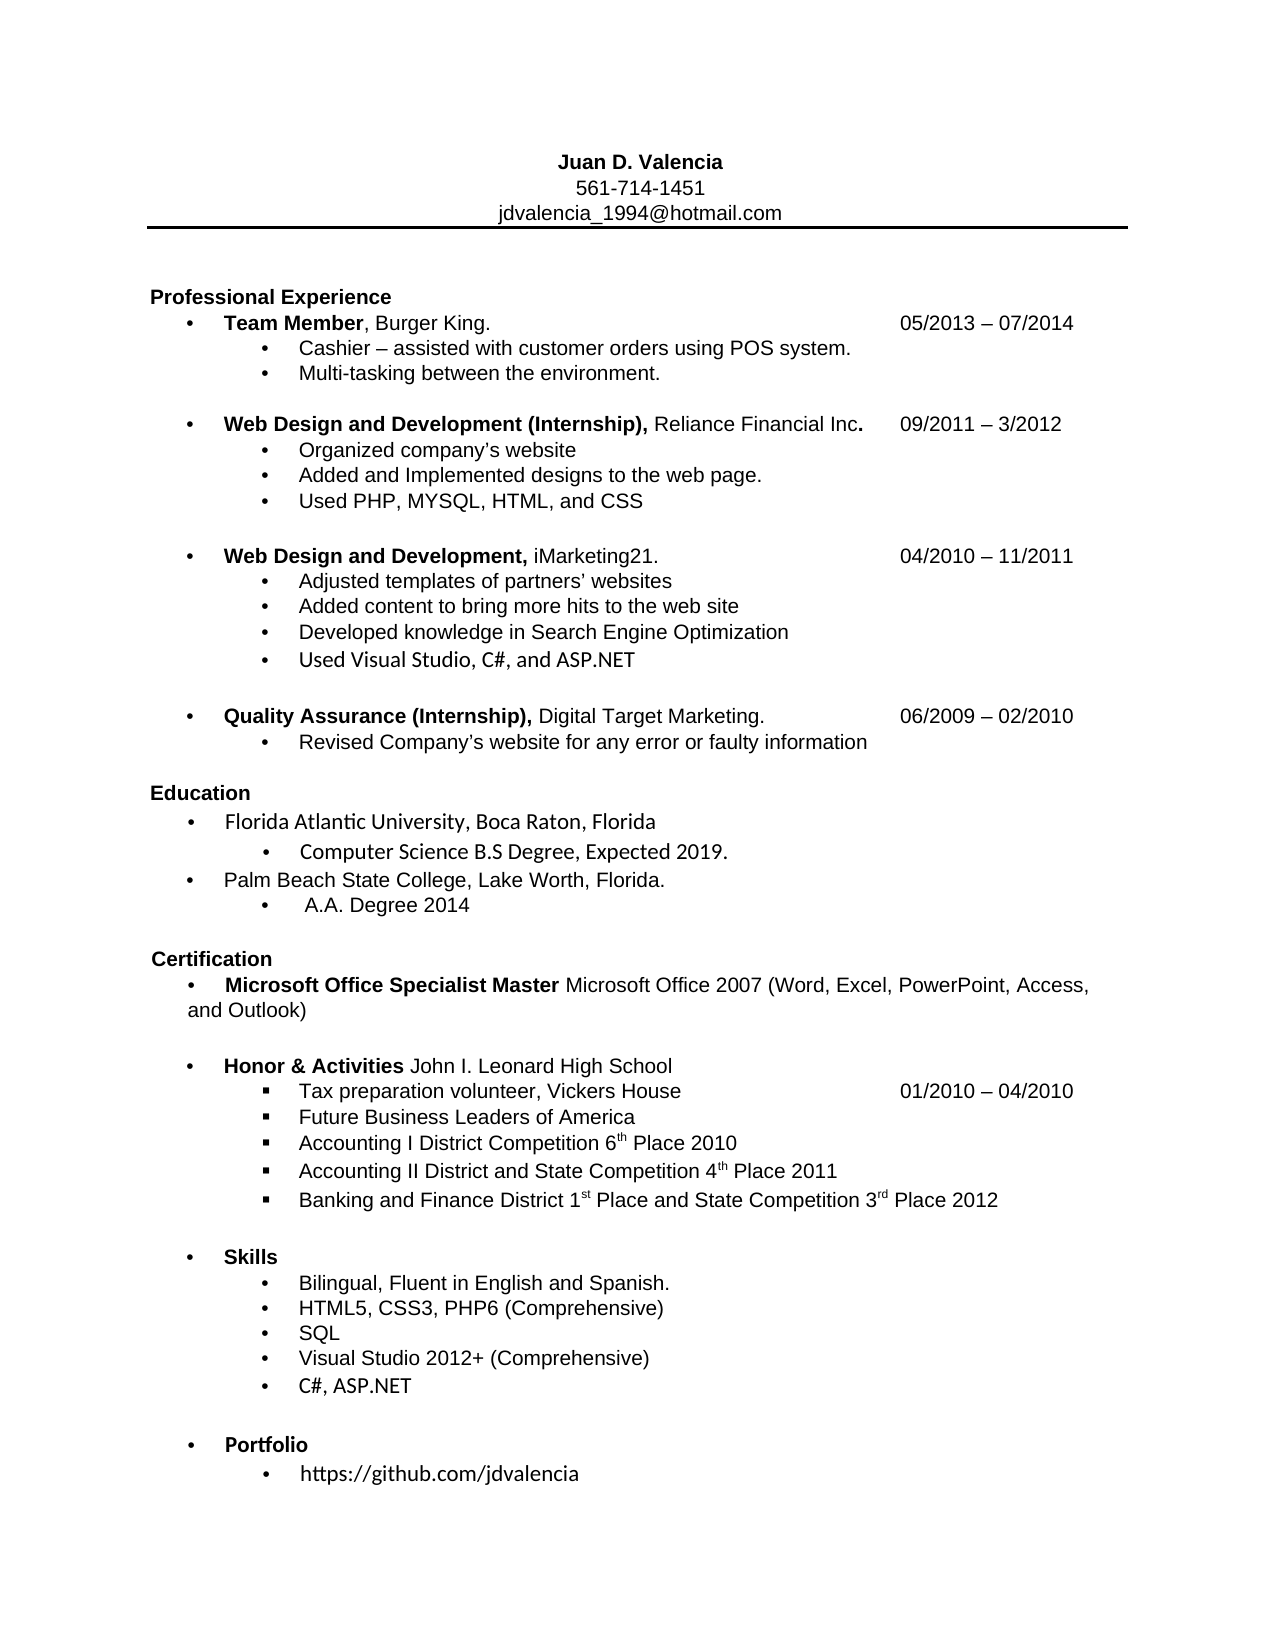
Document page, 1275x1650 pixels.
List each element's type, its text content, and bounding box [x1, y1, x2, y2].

list Used PHP, MYSQL, HTML, and CSS [261, 488, 1124, 512]
text Professional Experience [150, 285, 1124, 309]
text Certification [151, 947, 1124, 971]
list Used Visual Studio, C#, and ASP.NET [261, 645, 1124, 673]
list Multi-tasking between the environment. [261, 361, 1124, 385]
list Cashier – assisted with customer orders using POS system. [261, 336, 1124, 360]
list C#, ASP.NET [261, 1371, 1124, 1399]
list Microsoft Office Specialist Master Microsoft Office 2007 (Word, Excel, PowerPoint, Access, and Outlook) [187, 973, 1124, 1022]
list Honor & Activities John I. Leonard High School [186, 1053, 1124, 1077]
list https://github.com/jdvalencia [262, 1459, 1124, 1487]
list Computer Science B.S Degree, Expected 2019. [262, 837, 1124, 865]
text 561-714-1451 [431, 176, 850, 200]
list Portfolio [187, 1430, 1124, 1458]
text jdvalencia_1994@hotmail.com [431, 201, 850, 225]
list Accounting II District and State Competition 4th Place 2011 [261, 1159, 1124, 1183]
list Web Design and Development, iMarketing21. 04/2010 – 11/2011 [186, 544, 1124, 568]
list Organized company’s website [261, 438, 1124, 462]
list Adjusted templates of partners’ websites [261, 569, 1124, 593]
list Future Business Leaders of America [261, 1104, 1124, 1129]
list Palm Beach State College, Lake Worth, Florida. [186, 867, 1124, 891]
text Education [150, 781, 1124, 805]
list Bilingual, Fluent in English and Spanish. [261, 1270, 1124, 1294]
list Skills [186, 1244, 1124, 1268]
text Juan D. Valencia [150, 150, 1124, 174]
list Banking and Finance District 1st Place and State Competition 3rd Place 2012 [261, 1187, 1124, 1212]
list Developed knowledge in Search Engine Optimization [261, 619, 1124, 643]
list Tax preparation volunteer, Vickers House 01/2010 – 04/2010 [261, 1079, 1124, 1103]
list Team Member, Burger King. 05/2013 – 07/2014 [186, 311, 1124, 335]
list SQL [261, 1321, 1124, 1345]
list Revised Company’s website for any error or faulty information [261, 730, 1124, 754]
list Added and Implemented designs to the web page. [261, 463, 1124, 487]
list Added content to bring more hits to the web site [261, 594, 1124, 618]
list Visual Studio 2012+ (Comprehensive) [261, 1346, 1124, 1370]
list Florida Atlantic University, Boca Raton, Florida [187, 807, 1124, 835]
list Quality Assurance (Internship), Digital Target Marketing. 06/2009 – 02/2010 [186, 704, 1124, 728]
list Accounting I District Competition 6th Place 2010 [261, 1131, 1124, 1154]
list Web Design and Development (Internship), Reliance Financial Inc. 09/2011 – 3/2012 [186, 412, 1124, 436]
list HTML5, CSS3, PHP6 (Comprehensive) [261, 1296, 1124, 1319]
list A.A. Degree 2014 [261, 893, 1124, 917]
